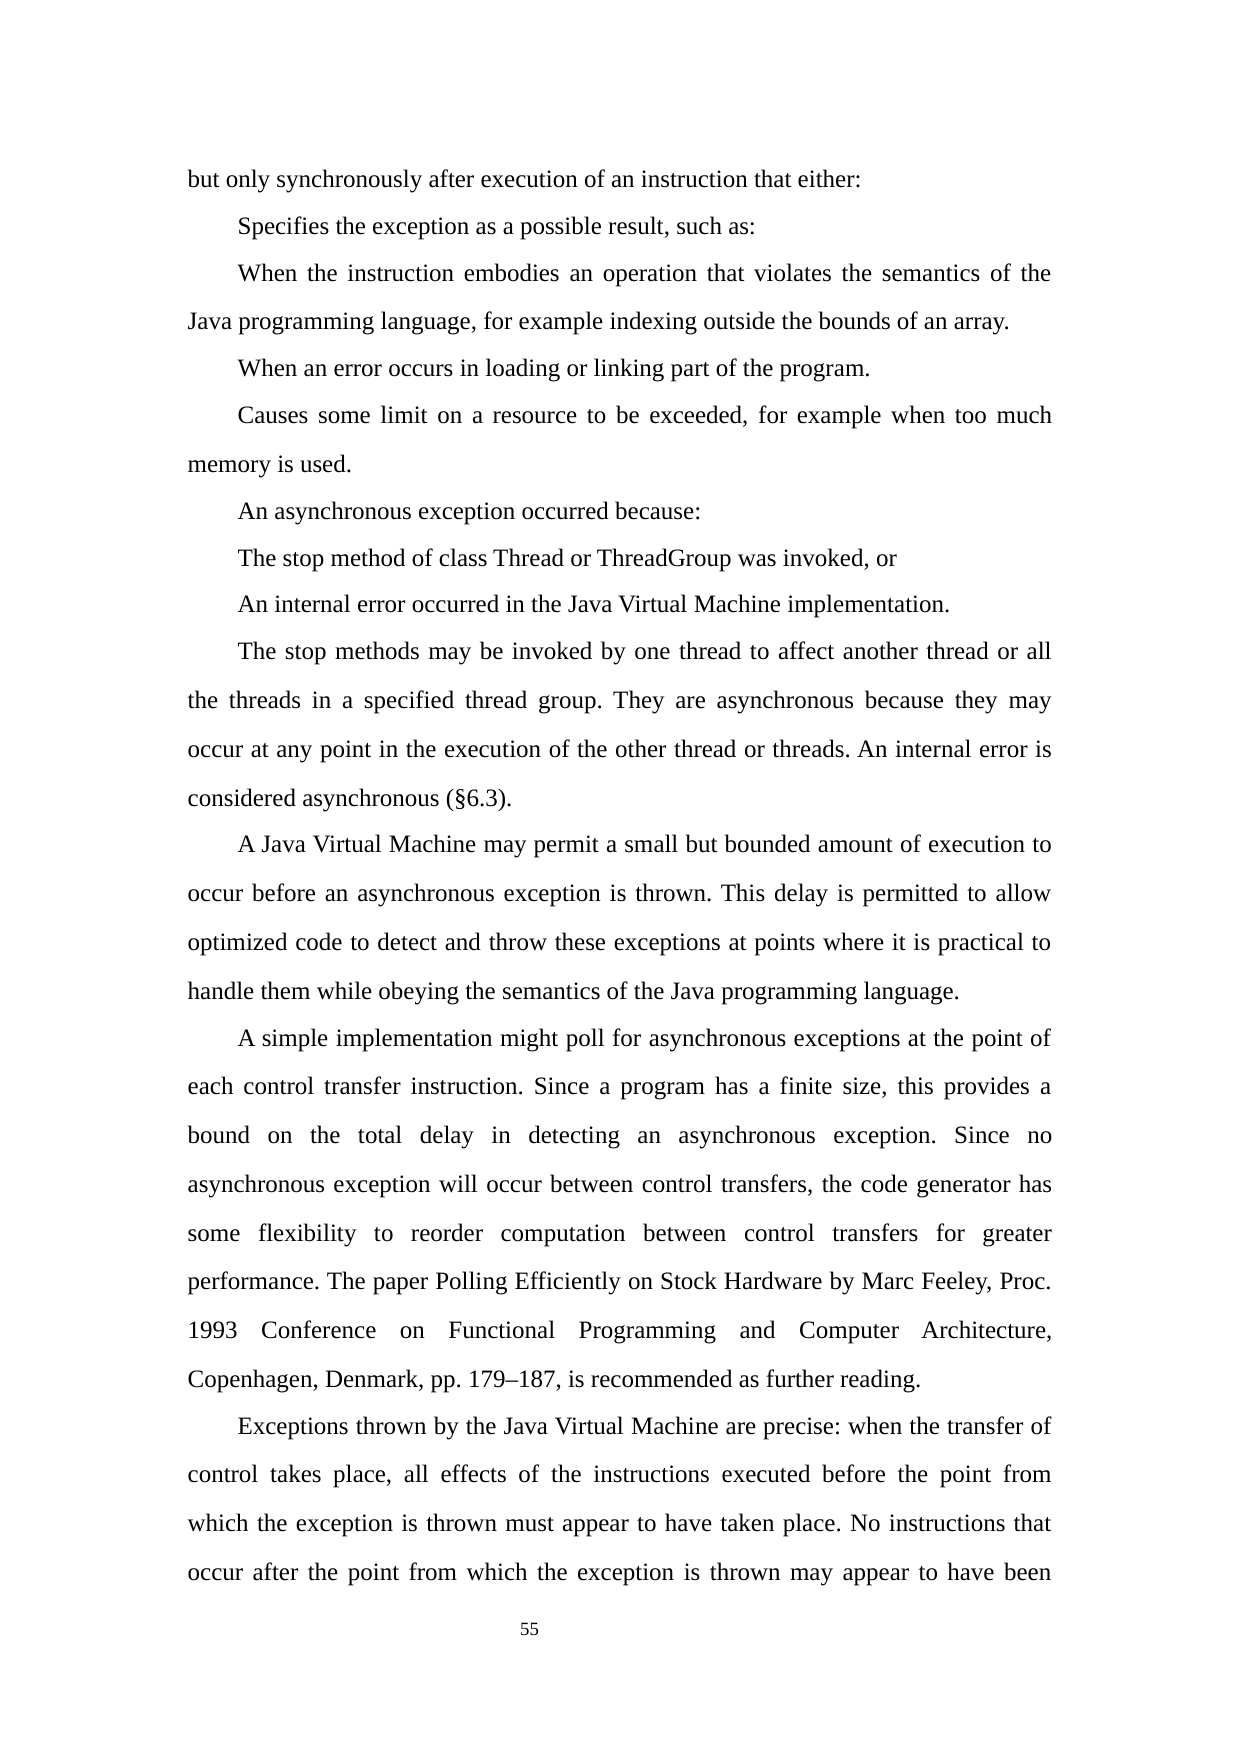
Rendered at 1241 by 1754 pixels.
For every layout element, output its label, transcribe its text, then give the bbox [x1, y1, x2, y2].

text Causes some limit on a resource to be exceeded, for example when too much memory is used. [187, 398, 1053, 479]
text The stop method of class Thread or ThreadGroup was invoked, or [187, 541, 1053, 573]
text When the instruction embodies an operation that violates the semantics of the Java programming language, for example indexing outside the bounds of an array. [187, 256, 1053, 337]
text A Java Virtual Machine may permit a small but bounded amount of execution to occur before an asynchronous exception is thrown. This delay is permitted to allow optimized code to detect and throw these exceptions at points where it is practical to handle them while obeying the semantics of the Java programming language. [187, 828, 1053, 1006]
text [187, 1409, 1053, 1588]
text An internal error occurred in the Java Virtual Machine implementation. [187, 588, 1053, 620]
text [187, 162, 1053, 194]
text A simple implementation might poll for asynchronous exceptions at the point of each control transfer instruction. Since a program has a finite size, this provides a bound on the total delay in detecting an asynchronous exception. Since no asynchronous exception will occur between control transfers, the code generator has some flexibility to reorder computation between control transfers for greater performance. The paper Polling Efficiently on Stock Hardware by Marc Feeley, Proc. 1993 Conference on Functional Programming and Computer Architecture, Copenhagen, Denmark, pp. 179–187, is recommended as further reading. [187, 1021, 1053, 1394]
text The stop methods may be invoked by one thread to affect another thread or all the threads in a specified thread group. They are asynchronous because they may occur at any point in the execution of the other thread or threads. An internal error is considered asynchronous (§6.3). [187, 634, 1053, 813]
text When an error occurs in loading or linking part of the program. [187, 351, 1053, 384]
text Specifies the exception as a possible result, such as: [187, 209, 1053, 241]
text An asynchronous exception occurred because: [187, 494, 1053, 526]
